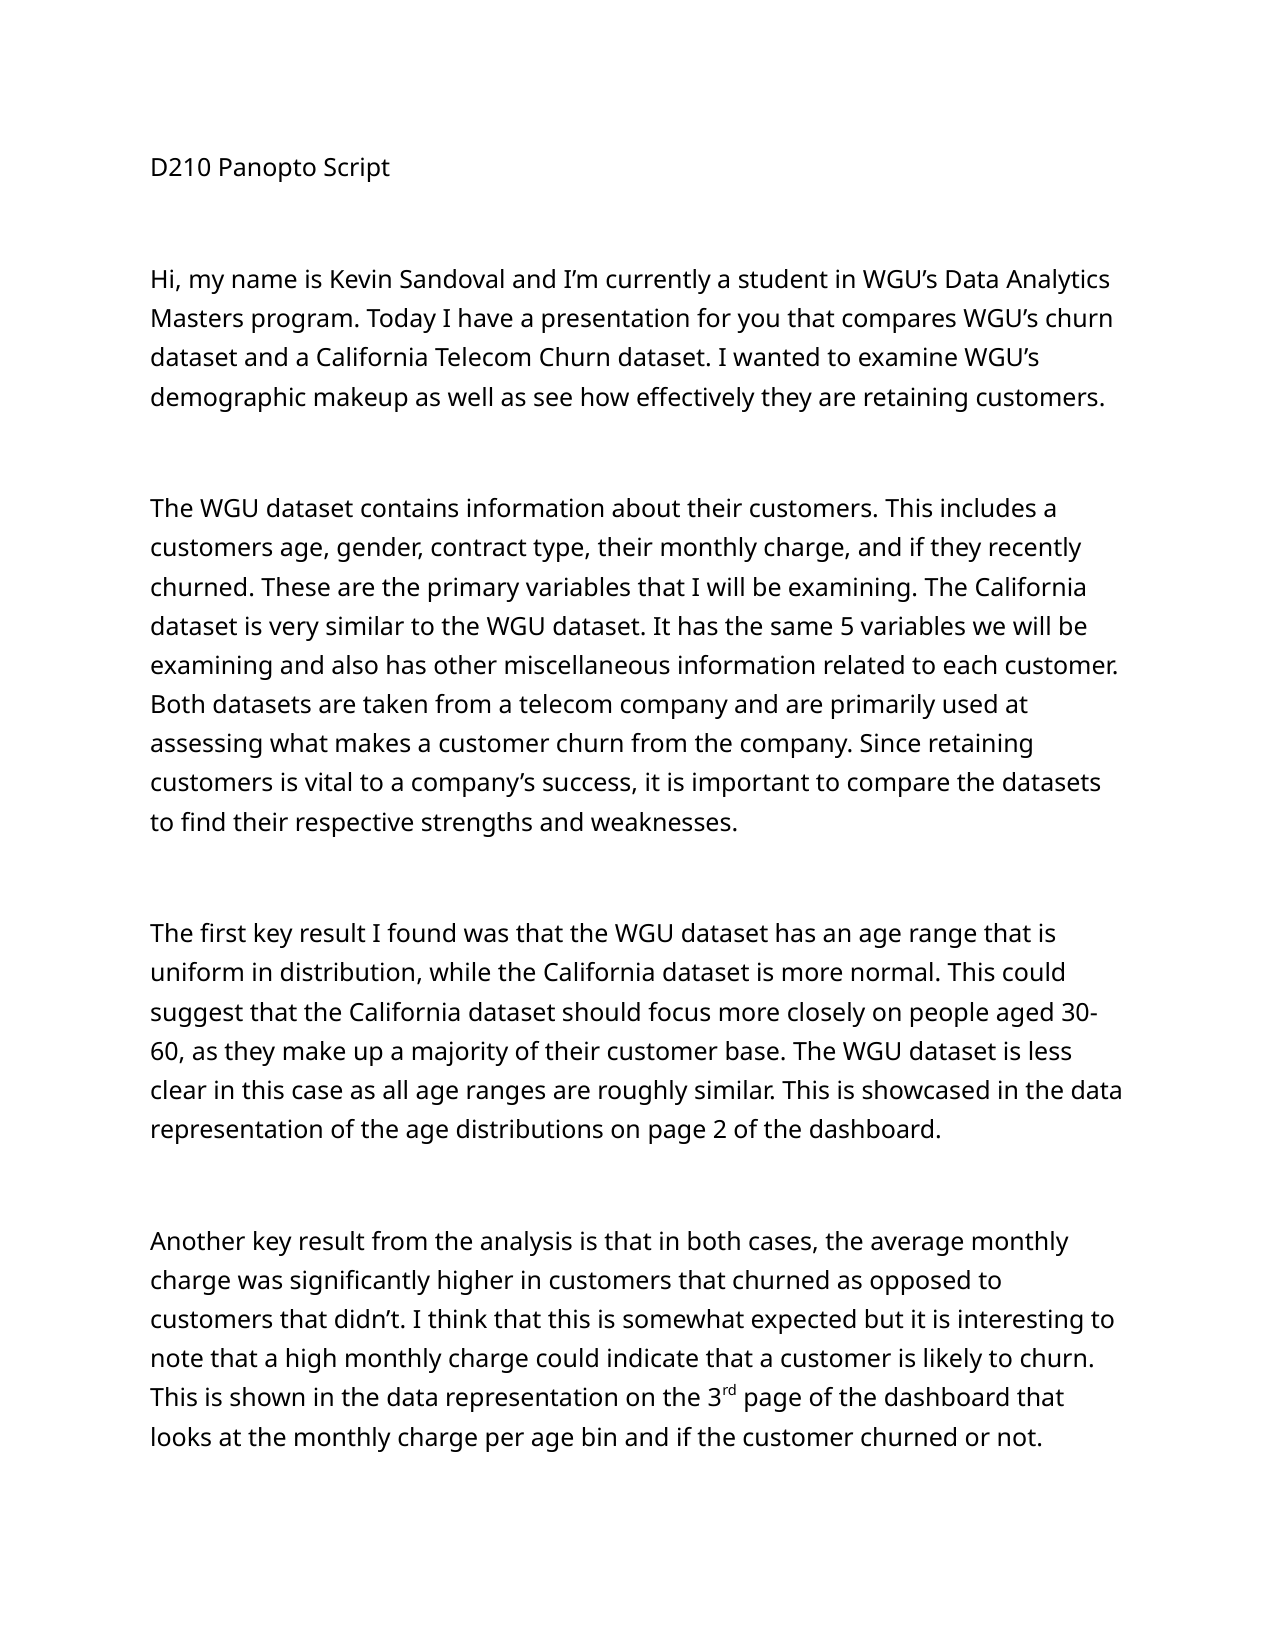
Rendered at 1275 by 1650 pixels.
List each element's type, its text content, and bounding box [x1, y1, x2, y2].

text Hi, my name is Kevin Sandoval and I’m currently a student in WGU’s Data Analytics Masters program. Today I have a presentation for you that compares WGU’s churn dataset and a California Telecom Churn dataset. I wanted to examine WGU’s demographic makeup as well as see how effectively they are retaining customers. [150, 262, 1125, 413]
text D210 Panopto Script [150, 150, 1125, 184]
text The WGU dataset contains information about their customers. This includes a customers age, gender, contract type, their monthly charge, and if they recently churned. These are the primary variables that I will be examining. The California dataset is very similar to the WGU dataset. It has the same 5 variables we will be examining and also has other miscellaneous information related to each customer. Both datasets are taken from a telecom company and are primarily used at assessing what makes a customer churn from the company. Since retaining customers is vital to a company’s success, it is important to compare the datasets to find their respective strengths and weaknesses. [150, 491, 1125, 838]
text The first key result I found was that the WGU dataset has an age range that is uniform in distribution, while the California dataset is more normal. This could suggest that the California dataset should focus more closely on people aged 30-60, as they make up a majority of their customer base. The WGU dataset is less clear in this case as all age ranges are roughly similar. This is showcased in the data representation of the age distributions on page 2 of the dashboard. [150, 916, 1125, 1146]
text Another key result from the analysis is that in both cases, the average monthly charge was significantly higher in customers that churned as opposed to customers that didn’t. I think that this is somewhat expected but it is interesting to note that a high monthly charge could indicate that a customer is likely to churn. This is shown in the data representation on the 3rd page of the dashboard that looks at the monthly charge per age bin and if the customer churned or not. [150, 1223, 1125, 1453]
